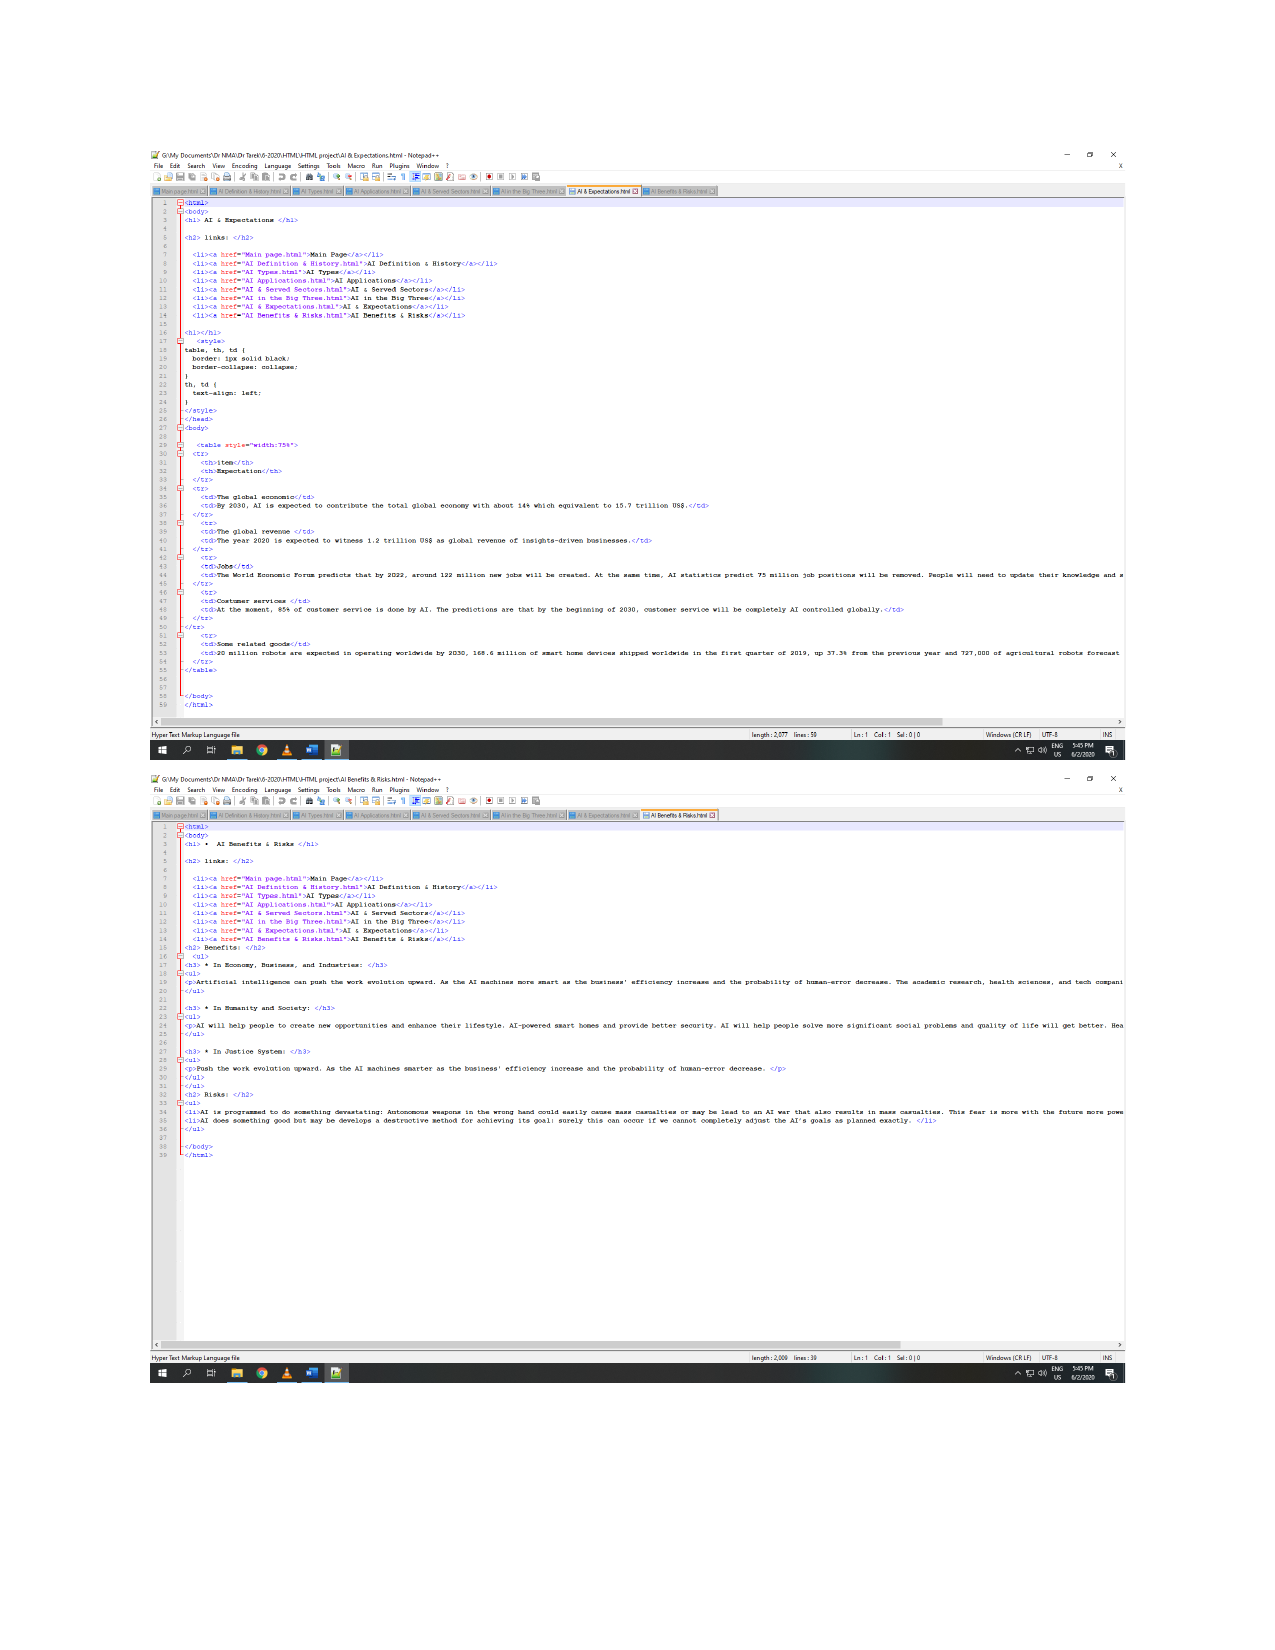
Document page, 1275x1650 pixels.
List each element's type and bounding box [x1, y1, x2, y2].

picture [150, 773, 1125, 1383]
picture [150, 150, 1125, 760]
